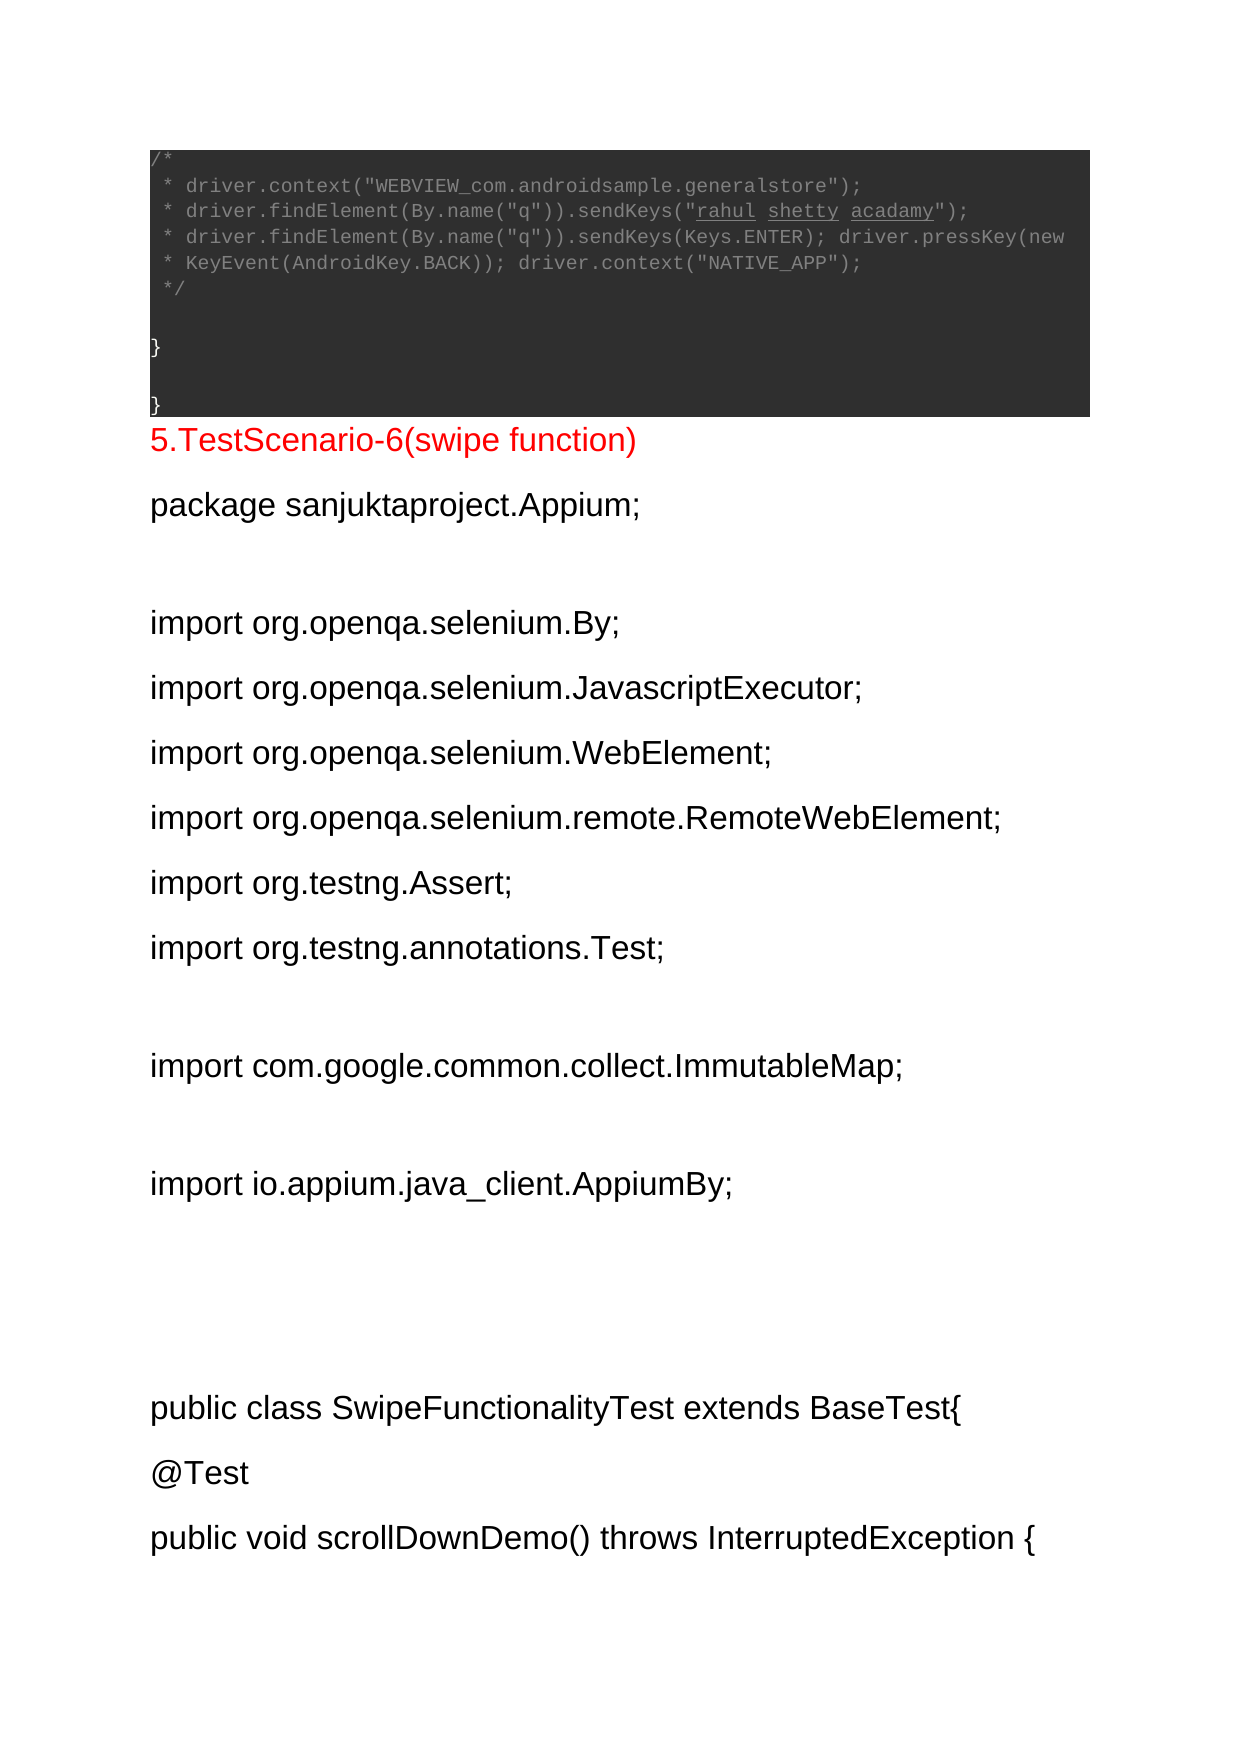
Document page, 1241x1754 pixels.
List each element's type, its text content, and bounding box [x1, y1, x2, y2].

text import org.openqa.selenium.JavascriptExecutor; [150, 668, 1090, 707]
text * driver.findElement(By.name("q")).sendKeys(Keys.ENTER); driver.pressKey(new [150, 227, 1090, 249]
text import org.testng.Assert; [150, 863, 1090, 902]
text import io.appium.java_client.AppiumBy; [150, 1164, 1090, 1203]
text /* [150, 150, 1090, 172]
text 5.TestScenario-6(swipe function) [150, 420, 1090, 459]
text public void scrollDownDemo() throws InterruptedException { [150, 1518, 1090, 1557]
text import org.testng.annotations.Test; [150, 928, 1090, 967]
text } [150, 394, 1090, 417]
text import org.openqa.selenium.remote.RemoteWebElement; [150, 798, 1090, 837]
text */ [150, 279, 1090, 301]
text public class SwipeFunctionalityTest extends BaseTest{ [150, 1388, 1090, 1427]
text import org.openqa.selenium.WebElement; [150, 733, 1090, 772]
text * driver.context("WEBVIEW_com.androidsample.generalstore"); [150, 176, 1090, 198]
text import com.google.common.collect.ImmutableMap; [150, 1046, 1090, 1085]
text @Test [150, 1453, 1090, 1492]
text } [150, 337, 1090, 359]
text package sanjuktaproject.Appium; [150, 485, 1090, 524]
text * KeyEvent(AndroidKey.BACK)); driver.context("NATIVE_APP"); [150, 253, 1090, 275]
text import org.openqa.selenium.By; [150, 603, 1090, 642]
text * driver.findElement(By.name("q")).sendKeys("rahul shetty acadamy"); [150, 201, 1090, 224]
